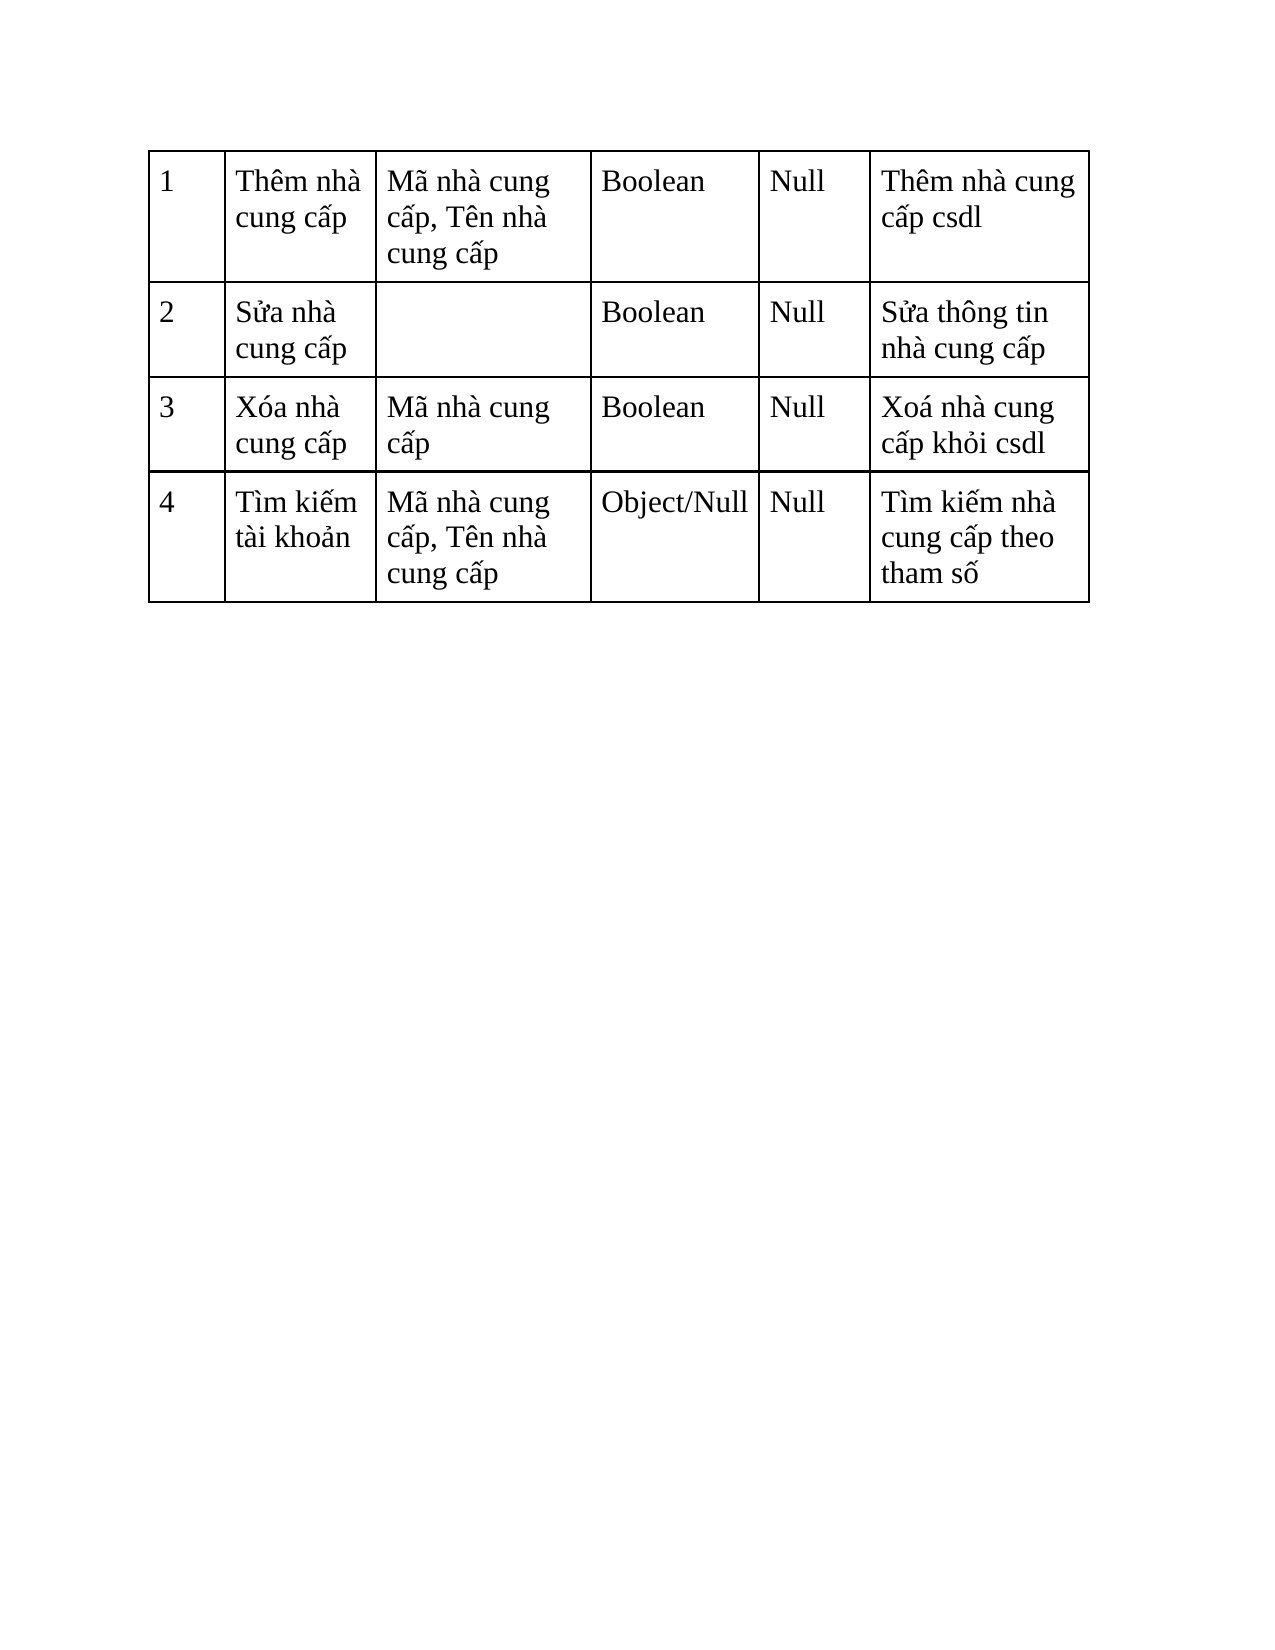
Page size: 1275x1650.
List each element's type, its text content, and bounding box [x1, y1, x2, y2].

table_cell Mã nhà cung cấp [377, 378, 590, 470]
table_cell Tìm kiếm tài khoản [226, 473, 375, 601]
table_cell Tìm kiếm nhà cung cấp theo tham số [871, 473, 1088, 601]
table_cell Xóa nhà cung cấp [226, 378, 375, 470]
table_cell Xoá nhà cung cấp khỏi csdl [871, 378, 1088, 470]
table_cell Mã nhà cung cấp, Tên nhà cung cấp [377, 473, 590, 601]
table_cell Boolean [592, 283, 758, 376]
table_cell Null [760, 378, 869, 470]
table_cell 2 [150, 283, 224, 376]
table_cell Boolean [592, 152, 758, 281]
table_cell 1 [150, 152, 224, 281]
table_cell Sửa nhà cung cấp [226, 283, 375, 376]
table_cell [377, 283, 590, 376]
table_cell Null [760, 473, 869, 601]
table_cell 4 [150, 473, 224, 601]
table_cell Thêm nhà cung cấp csdl [871, 152, 1088, 281]
table_cell Boolean [592, 378, 758, 470]
table_cell Mã nhà cung cấp, Tên nhà cung cấp [377, 152, 590, 281]
table_cell Null [760, 152, 869, 281]
table_cell Object/Null [592, 473, 758, 601]
table_cell Null [760, 283, 869, 376]
table_cell Sửa thông tin nhà cung cấp [871, 283, 1088, 376]
table_cell Thêm nhà cung cấp [226, 152, 375, 281]
table_cell 3 [150, 378, 224, 470]
